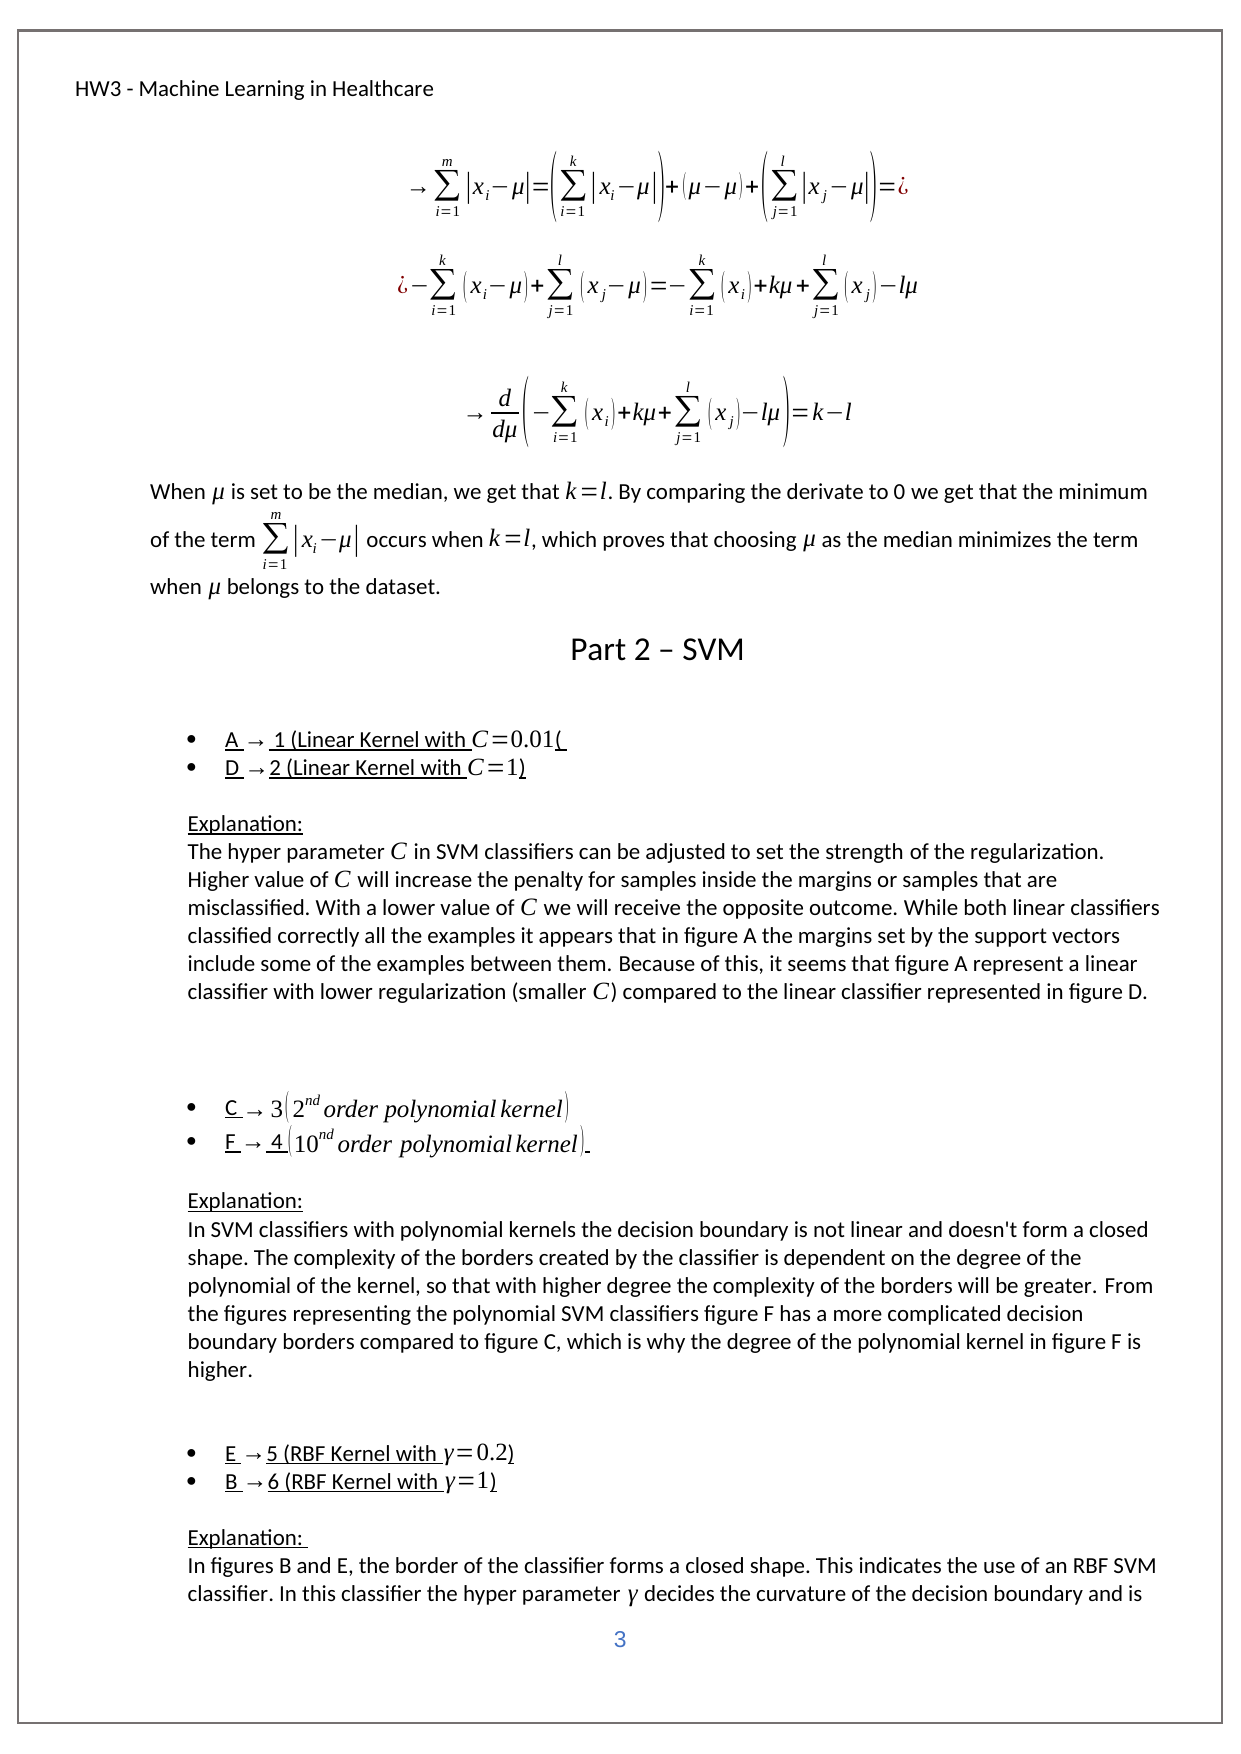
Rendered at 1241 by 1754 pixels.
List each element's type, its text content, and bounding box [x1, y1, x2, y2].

list F 4 [187, 1124, 1165, 1159]
text Part 2 – SVM [150, 628, 1165, 669]
list B 6 (RBF Kernel with ) [187, 1467, 1165, 1495]
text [187, 1551, 1165, 1607]
text Explanation: [187, 1187, 1165, 1215]
list E 5 (RBF Kernel with ) [187, 1439, 1165, 1467]
text Explanation: [187, 809, 1165, 837]
list C [187, 1089, 1165, 1124]
list A 1 (Linear Kernel with ( [187, 725, 1165, 753]
text The hyper parameter in SVM classifiers can be adjusted to set the strength of the regularization. Higher value of will increase the penalty for samples inside the margins or samples that are misclassified. With a lower value of we will receive the opposite outcome. While both linear classifiers classified correctly all the examples it appears that in figure A the margins set by the support vectors include some of the examples between them. Because of this, it seems that figure A represent a linear classifier with lower regularization (smaller ) compared to the linear classifier represented in figure D. [187, 837, 1165, 1005]
list D 2 (Linear Kernel with ) [187, 753, 1165, 781]
text In SVM classifiers with polynomial kernels the decision boundary is not linear and doesn't form a closed shape. The complexity of the borders created by the classifier is dependent on the degree of the polynomial of the kernel, so that with higher degree the complexity of the borders will be greater. From the figures representing the polynomial SVM classifiers figure F has a more complicated decision boundary borders compared to figure C, which is why the degree of the polynomial kernel in figure F is higher. [187, 1215, 1165, 1383]
text Explanation: [187, 1523, 1165, 1551]
text When is set to be the median, we get that . By comparing the derivate to 0 we get that the minimum of the term occurs when , which proves that choosing as the median minimizes the term when belongs to the dataset. [150, 477, 1165, 600]
